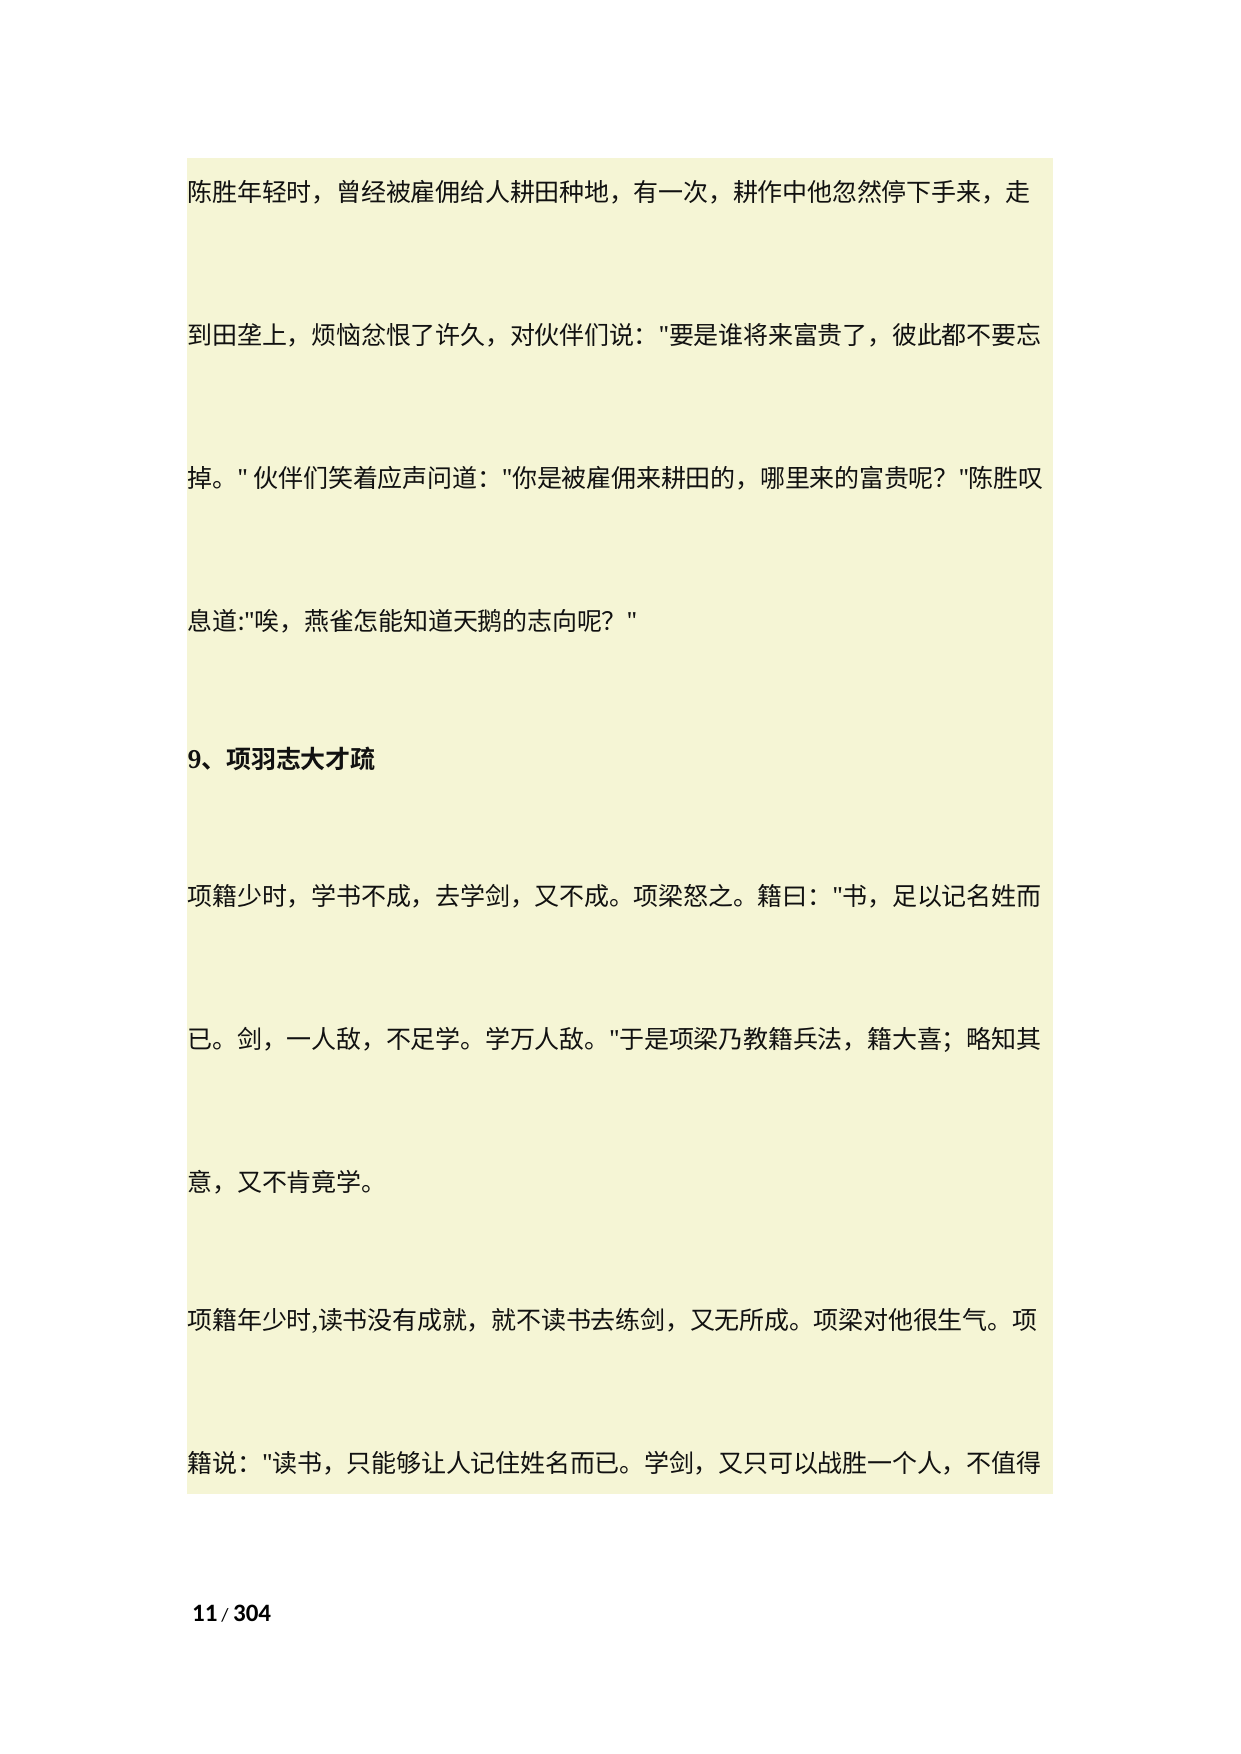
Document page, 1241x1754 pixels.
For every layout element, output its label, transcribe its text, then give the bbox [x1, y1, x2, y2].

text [187, 1286, 1053, 1494]
text 陈胜年轻时，曾经被雇佣给人耕田种地，有一次，耕作中他忽然停下手来，走到田垄上，烦恼忿恨了许久，对伙伴们说："要是谁将来富贵了，彼此都不要忘掉。" 伙伴们笑着应声问道："你是被雇佣来耕田的，哪里来的富贵呢？"陈胜叹息道:"唉，燕雀怎能知道天鹅的志向呢？" [187, 158, 1053, 652]
text 9、项羽志大才疏 [187, 725, 1053, 790]
text 项籍少时，学书不成，去学剑，又不成。项梁怒之。籍曰："书，足以记名姓而已。剑，一人敌，不足学。学万人敌。"于是项梁乃教籍兵法，籍大喜；略知其意，又不肯竟学。 [187, 862, 1053, 1213]
